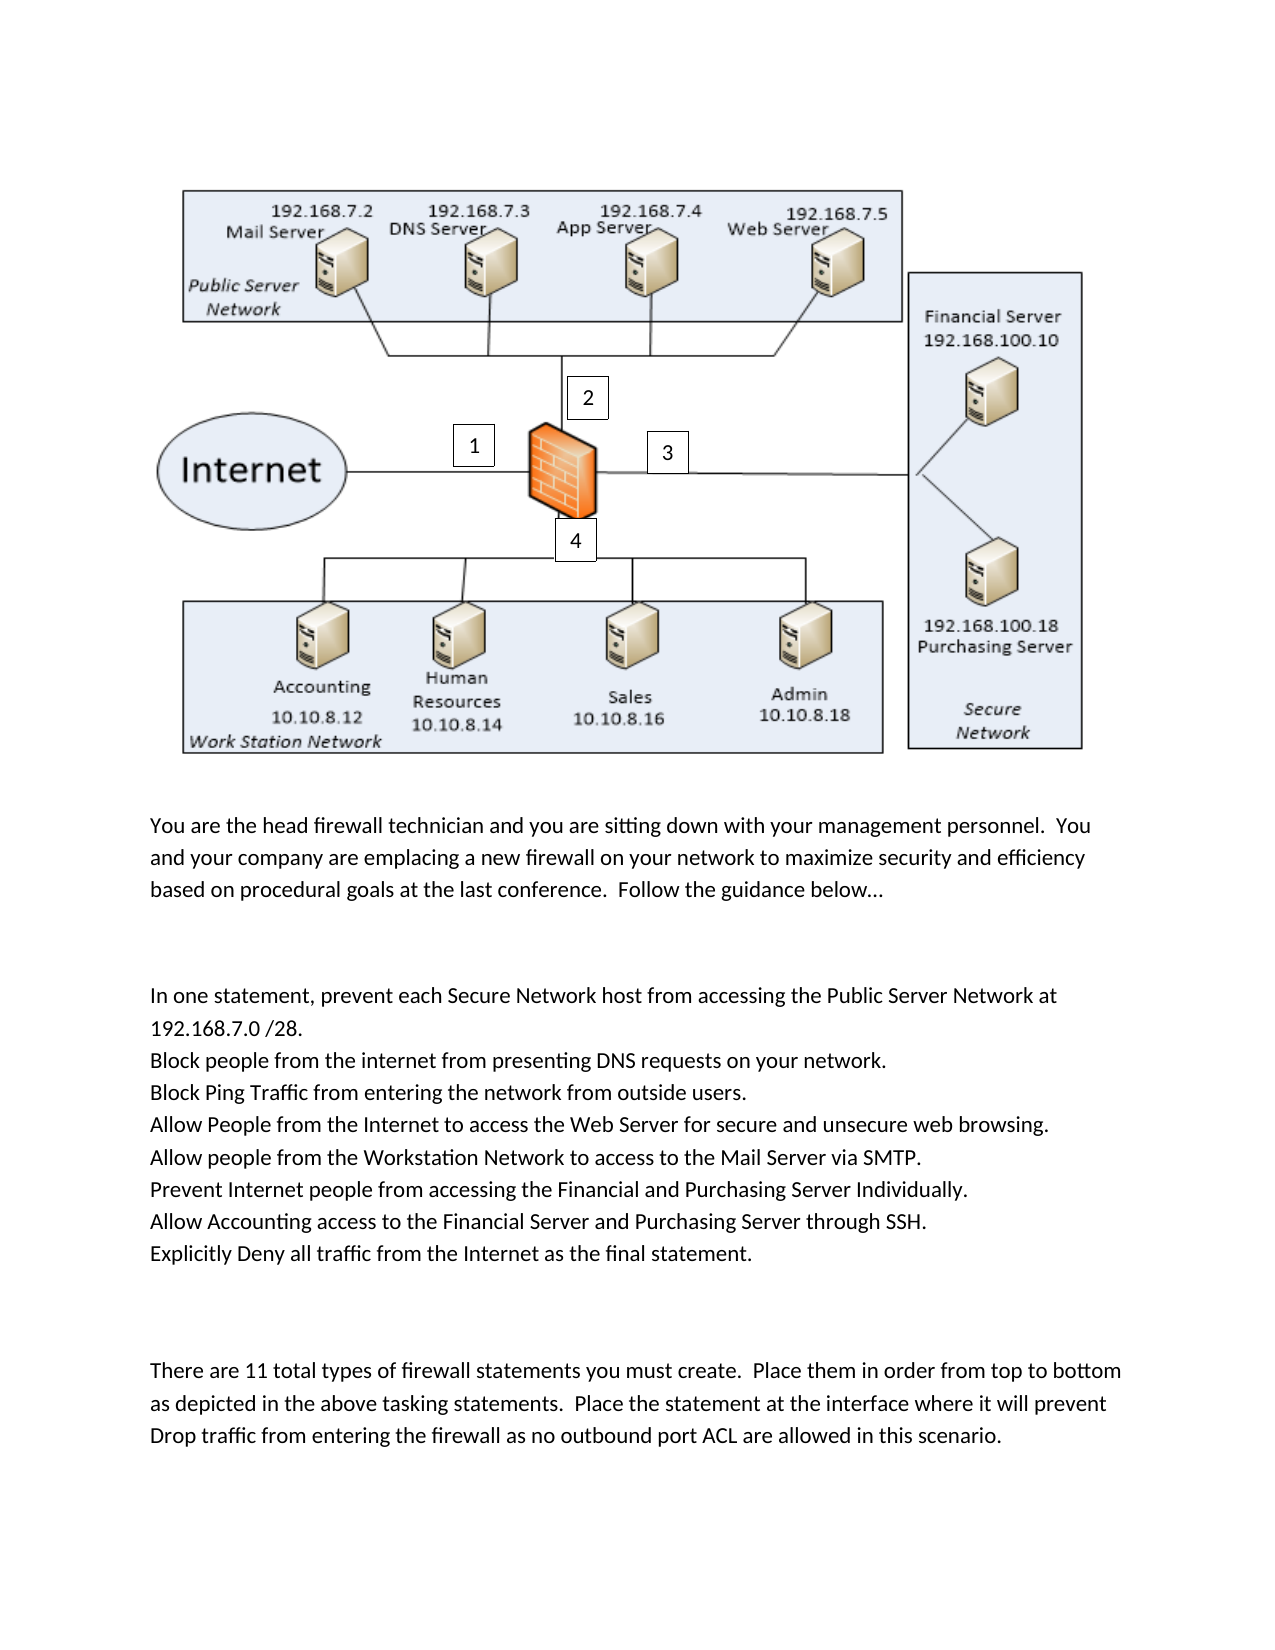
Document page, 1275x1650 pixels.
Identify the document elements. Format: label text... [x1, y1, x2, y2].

text In one statement, prevent each Secure Network host from accessing the Public Server Network at 192.168.7.0 /28. Block people from the internet from presenting DNS requests on your network. Block Ping Traffic from entering the network from outside users. Allow People from the Internet to access the Web Server for secure and unsecure web browsing. Allow people from the Workstation Network to access to the Mail Server via SMTP. Prevent Internet people from accessing the Financial and Purchasing Server Individually. Allow Accounting access to the Financial Server and Purchasing Server through SSH. Explicitly Deny all traffic from the Internet as the final statement. [150, 982, 1125, 1332]
text You are the head firewall technician and you are sitting down with your management personnel. You and your company are emplacing a new firewall on your network to maximize security and efficiency based on procedural goals at the last conference. Follow the guidance below… [150, 811, 1125, 904]
text There are 11 total types of firewall statements you must create. Place them in order from top to bottom as depicted in the above tasking statements. Place the statement at the interface where it will prevent Drop traffic from entering the firewall as no outbound port are allowed in this scenario. [150, 1357, 1125, 1481]
picture [150, 150, 1088, 787]
